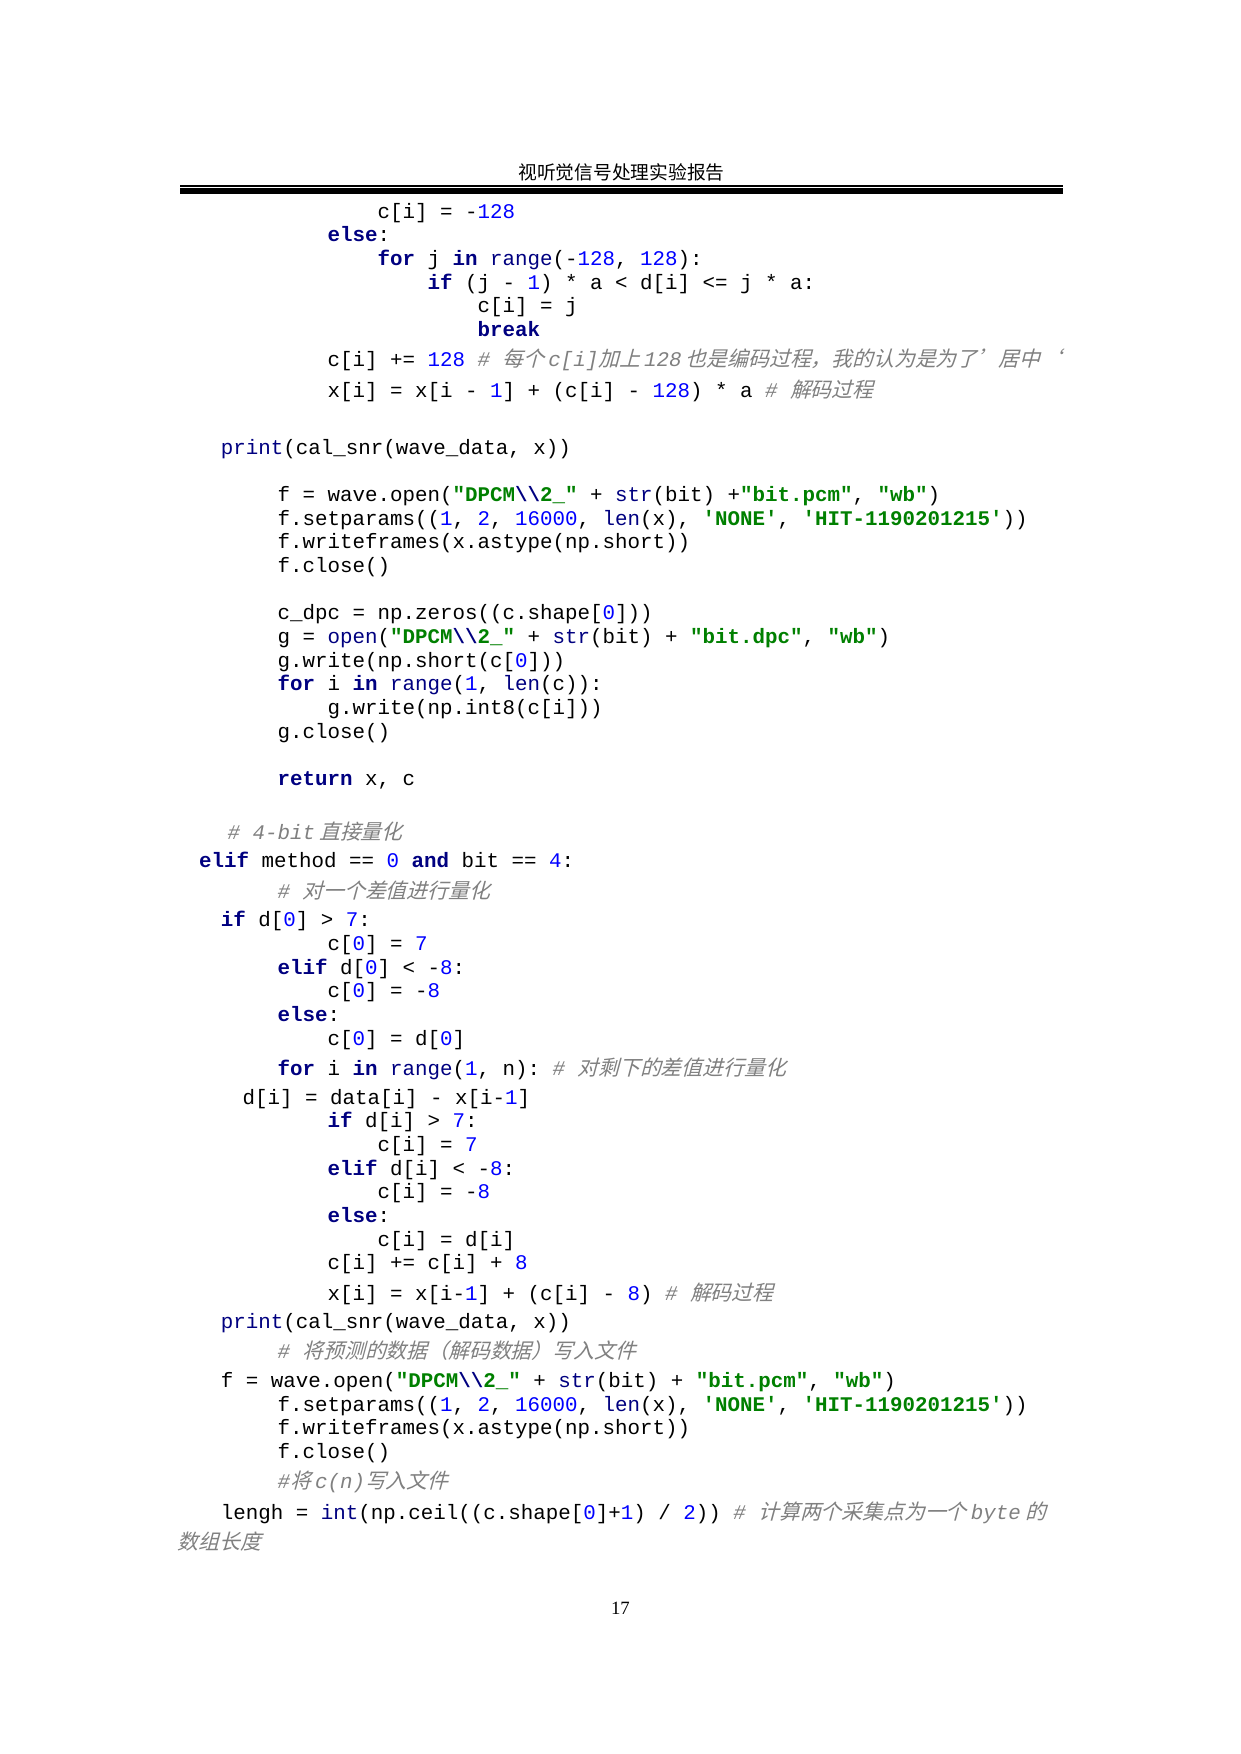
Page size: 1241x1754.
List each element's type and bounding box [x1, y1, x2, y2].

text [177, 201, 1063, 1556]
